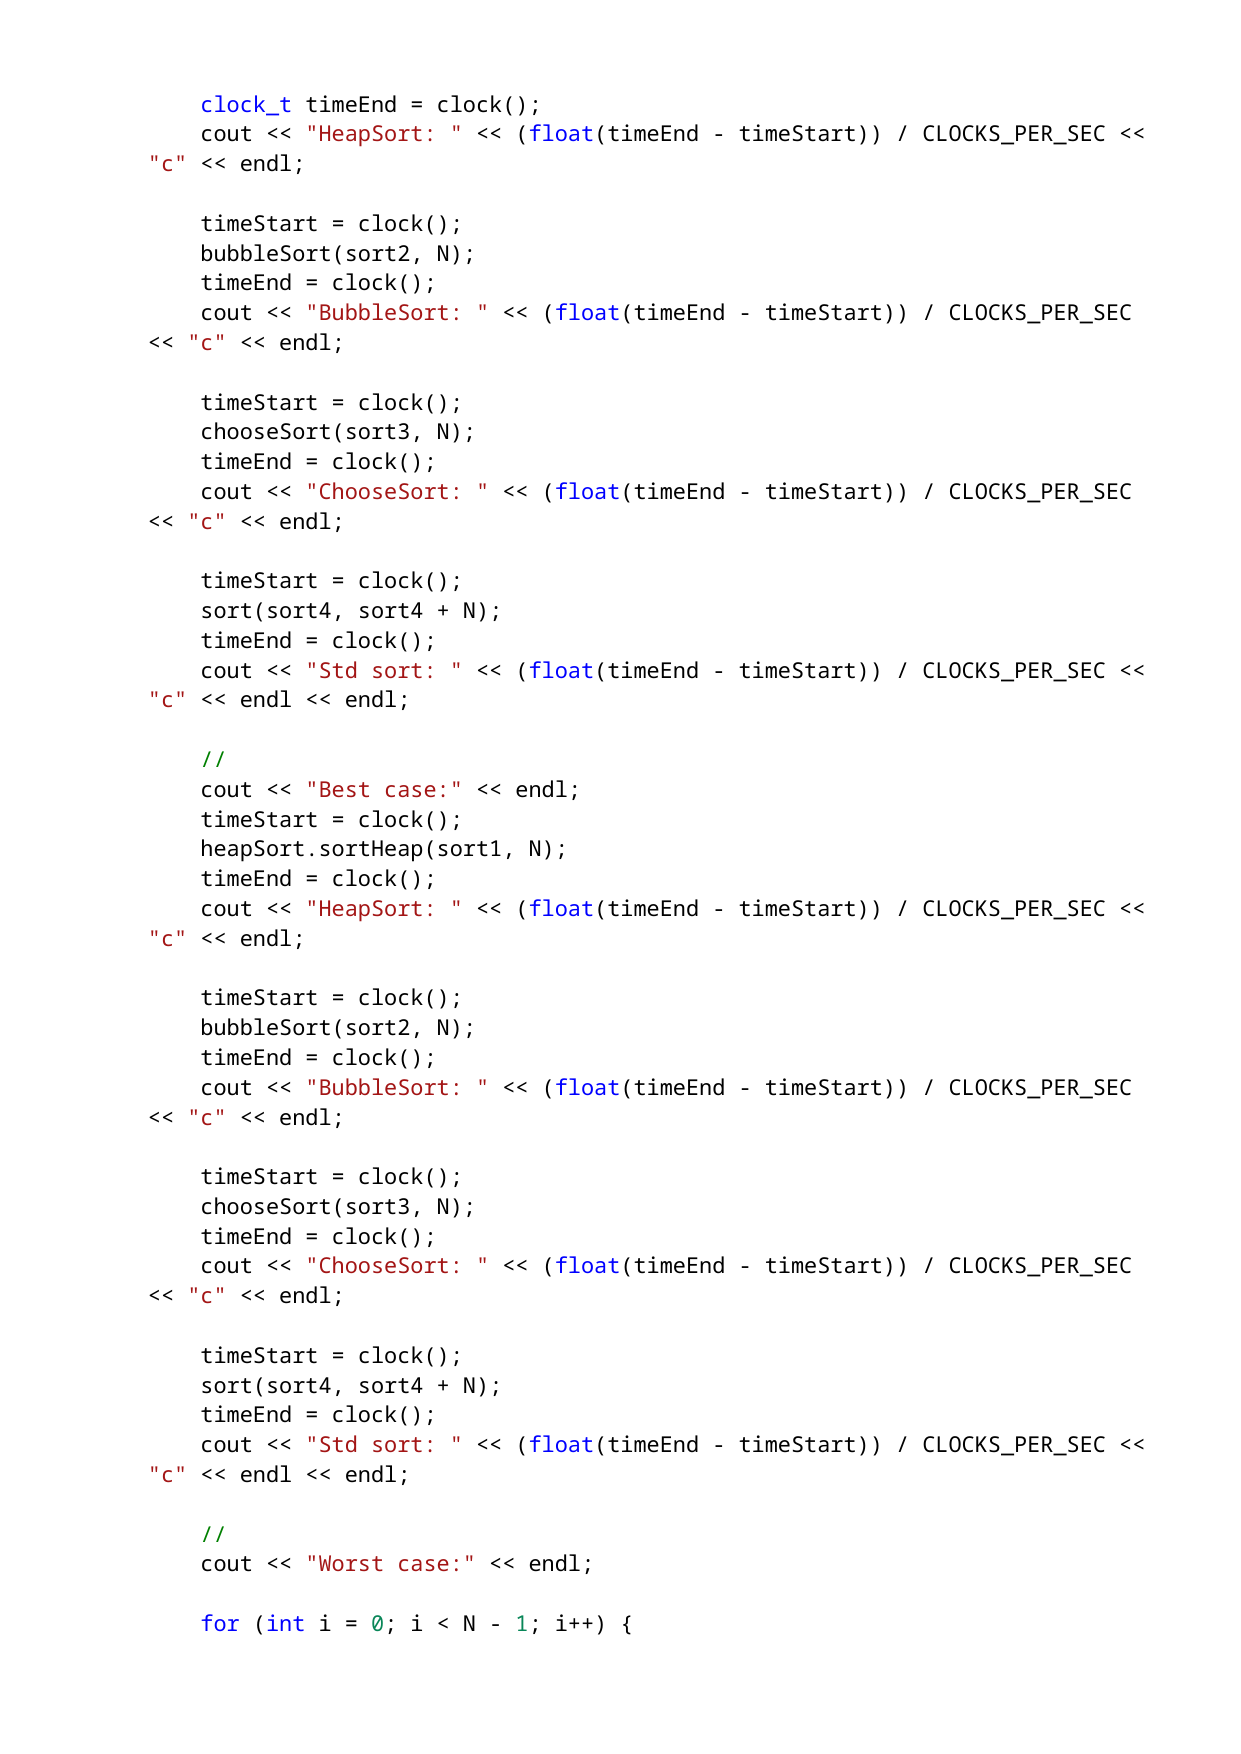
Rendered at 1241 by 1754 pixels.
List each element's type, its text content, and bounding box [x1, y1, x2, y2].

text cout << "HeapSort: " << (float(timeEnd - timeStart)) / CLOCKS_PER_SEC << "c" << endl; [148, 118, 1152, 178]
text bubbleSort(sort2, N); [148, 237, 1152, 267]
text cout << "HeapSort: " << (float(timeEnd - timeStart)) / CLOCKS_PER_SEC << "c" << endl; [148, 893, 1152, 952]
text cout << "BubbleSort: " << (float(timeEnd - timeStart)) / CLOCKS_PER_SEC << "c" << endl; [148, 297, 1152, 357]
text cout << "Best case:" << endl; [148, 774, 1152, 803]
text chooseSort(sort3, N); [148, 1191, 1152, 1221]
text cout << "Worst case:" << endl; [148, 1548, 1152, 1578]
text sort(sort4, sort4 + N); [148, 595, 1152, 625]
text timeEnd = clock(); [148, 863, 1152, 893]
text for (int i = 0; i < N - 1; i++) { [148, 1608, 1152, 1638]
text timeStart = clock(); [148, 1161, 1152, 1191]
text timeStart = clock(); [148, 565, 1152, 595]
text chooseSort(sort3, N); [148, 416, 1152, 446]
text cout << "Std sort: " << (float(timeEnd - timeStart)) / CLOCKS_PER_SEC << "c" << endl << endl; [148, 654, 1152, 714]
text sort(sort4, sort4 + N); [148, 1369, 1152, 1399]
text timeEnd = clock(); [148, 1399, 1152, 1429]
text clock_t timeEnd = clock(); [148, 88, 1152, 118]
text timeEnd = clock(); [148, 446, 1152, 476]
text // [148, 744, 1152, 774]
text timeStart = clock(); [148, 982, 1152, 1012]
text bubbleSort(sort2, N); [148, 1012, 1152, 1042]
text timeEnd = clock(); [148, 1221, 1152, 1250]
text cout << "BubbleSort: " << (float(timeEnd - timeStart)) / CLOCKS_PER_SEC << "c" << endl; [148, 1072, 1152, 1131]
text cout << "Std sort: " << (float(timeEnd - timeStart)) / CLOCKS_PER_SEC << "c" << endl << endl; [148, 1429, 1152, 1489]
text cout << "ChooseSort: " << (float(timeEnd - timeStart)) / CLOCKS_PER_SEC << "c" << endl; [148, 1250, 1152, 1310]
text timeEnd = clock(); [148, 625, 1152, 654]
text timeEnd = clock(); [148, 267, 1152, 297]
text timeStart = clock(); [148, 803, 1152, 833]
text cout << "ChooseSort: " << (float(timeEnd - timeStart)) / CLOCKS_PER_SEC << "c" << endl; [148, 476, 1152, 535]
text timeStart = clock(); [148, 208, 1152, 237]
text timeEnd = clock(); [148, 1042, 1152, 1072]
text timeStart = clock(); [148, 386, 1152, 416]
text heapSort.sortHeap(sort1, N); [148, 833, 1152, 863]
text timeStart = clock(); [148, 1340, 1152, 1369]
text // [148, 1518, 1152, 1548]
